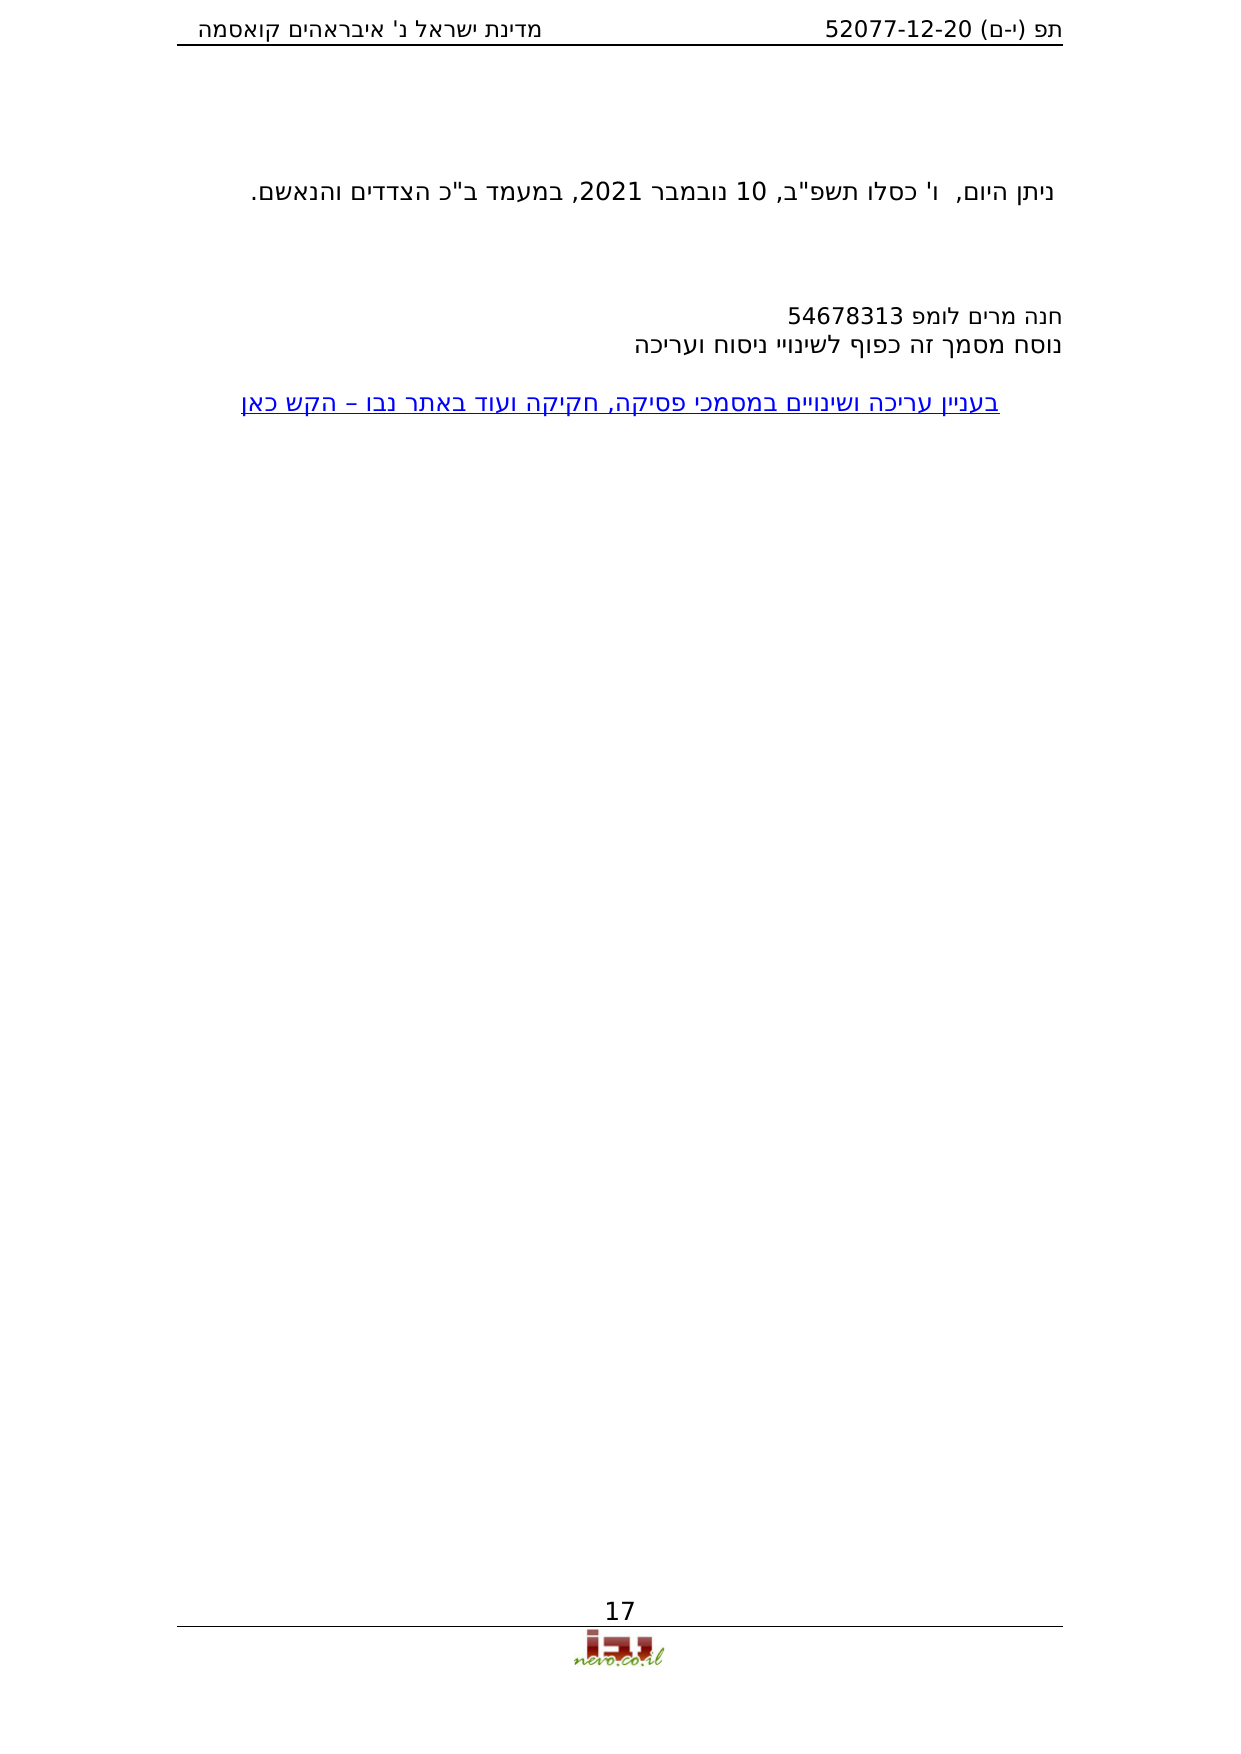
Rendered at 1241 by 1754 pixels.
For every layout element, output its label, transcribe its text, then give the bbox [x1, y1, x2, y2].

picture [574, 1629, 666, 1667]
text חנה מרים לומפ 54678313 [177, 303, 1063, 330]
text נוסח מסמך זה כפוף לשינויי ניסוח ועריכה [177, 330, 1063, 359]
text ניתן היום, ו' כסלו תשפ"ב, 10 נובמבר 2021, במעמד ב"כ הצדדים והנאשם. [177, 177, 1063, 206]
text בעניין עריכה ושינויים במסמכי פסיקה, חקיקה ועוד באתר נבו – הקש כאן [177, 388, 1063, 417]
